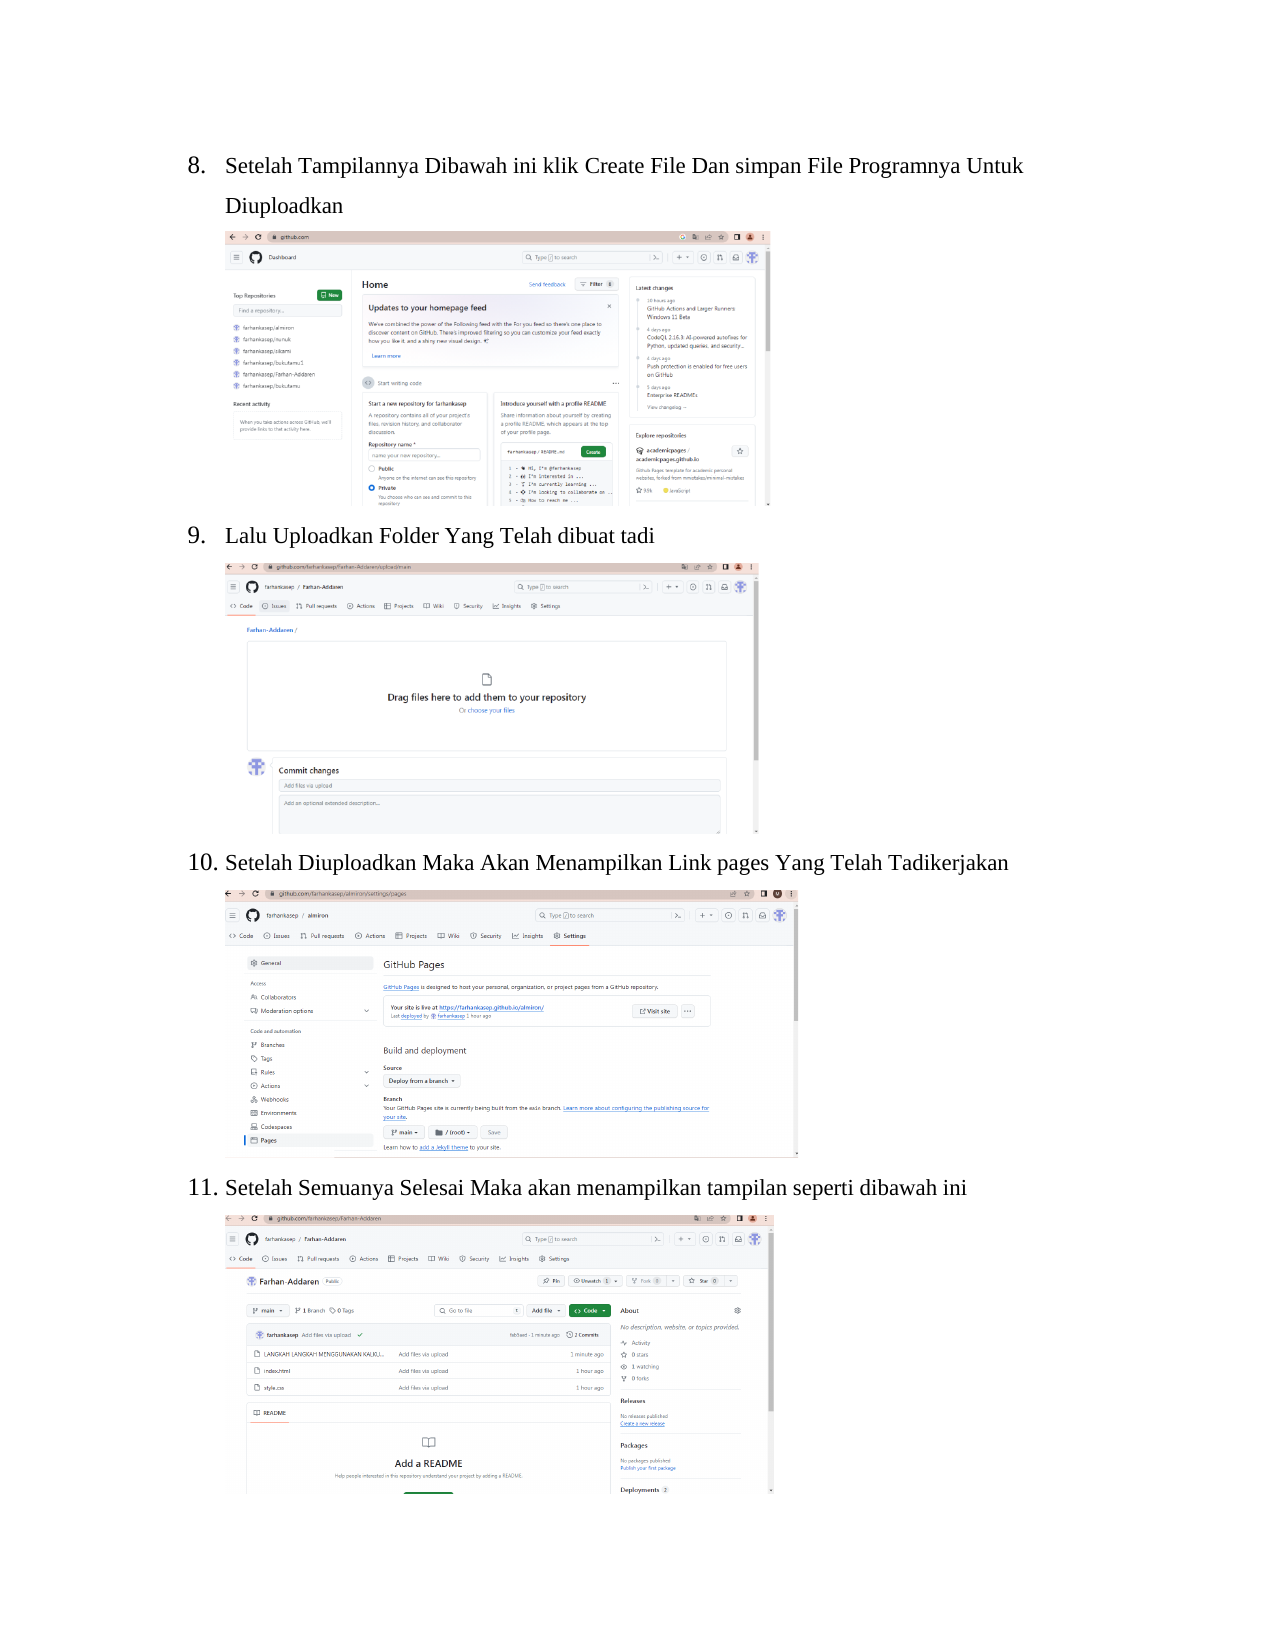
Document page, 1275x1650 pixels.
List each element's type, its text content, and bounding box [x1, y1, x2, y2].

list Setelah Diuploadkan Maka Akan Menampilkan Link pages Yang Telah Tadikerjakan [187, 847, 1125, 876]
list Setelah Tampilannya Dibawah ini klik Create File Dan simpan File Programnya Untuk Diuploadkan [187, 150, 1125, 218]
list Lalu Uploadkan Folder Yang Telah dibuat tadi [187, 520, 1125, 549]
picture [225, 563, 759, 834]
picture [225, 890, 799, 1158]
picture [225, 1215, 774, 1494]
list Setelah Semuanya Selesai Maka akan menampilkan tampilan seperti dibawah ini [187, 1172, 1125, 1201]
picture [225, 231, 771, 506]
